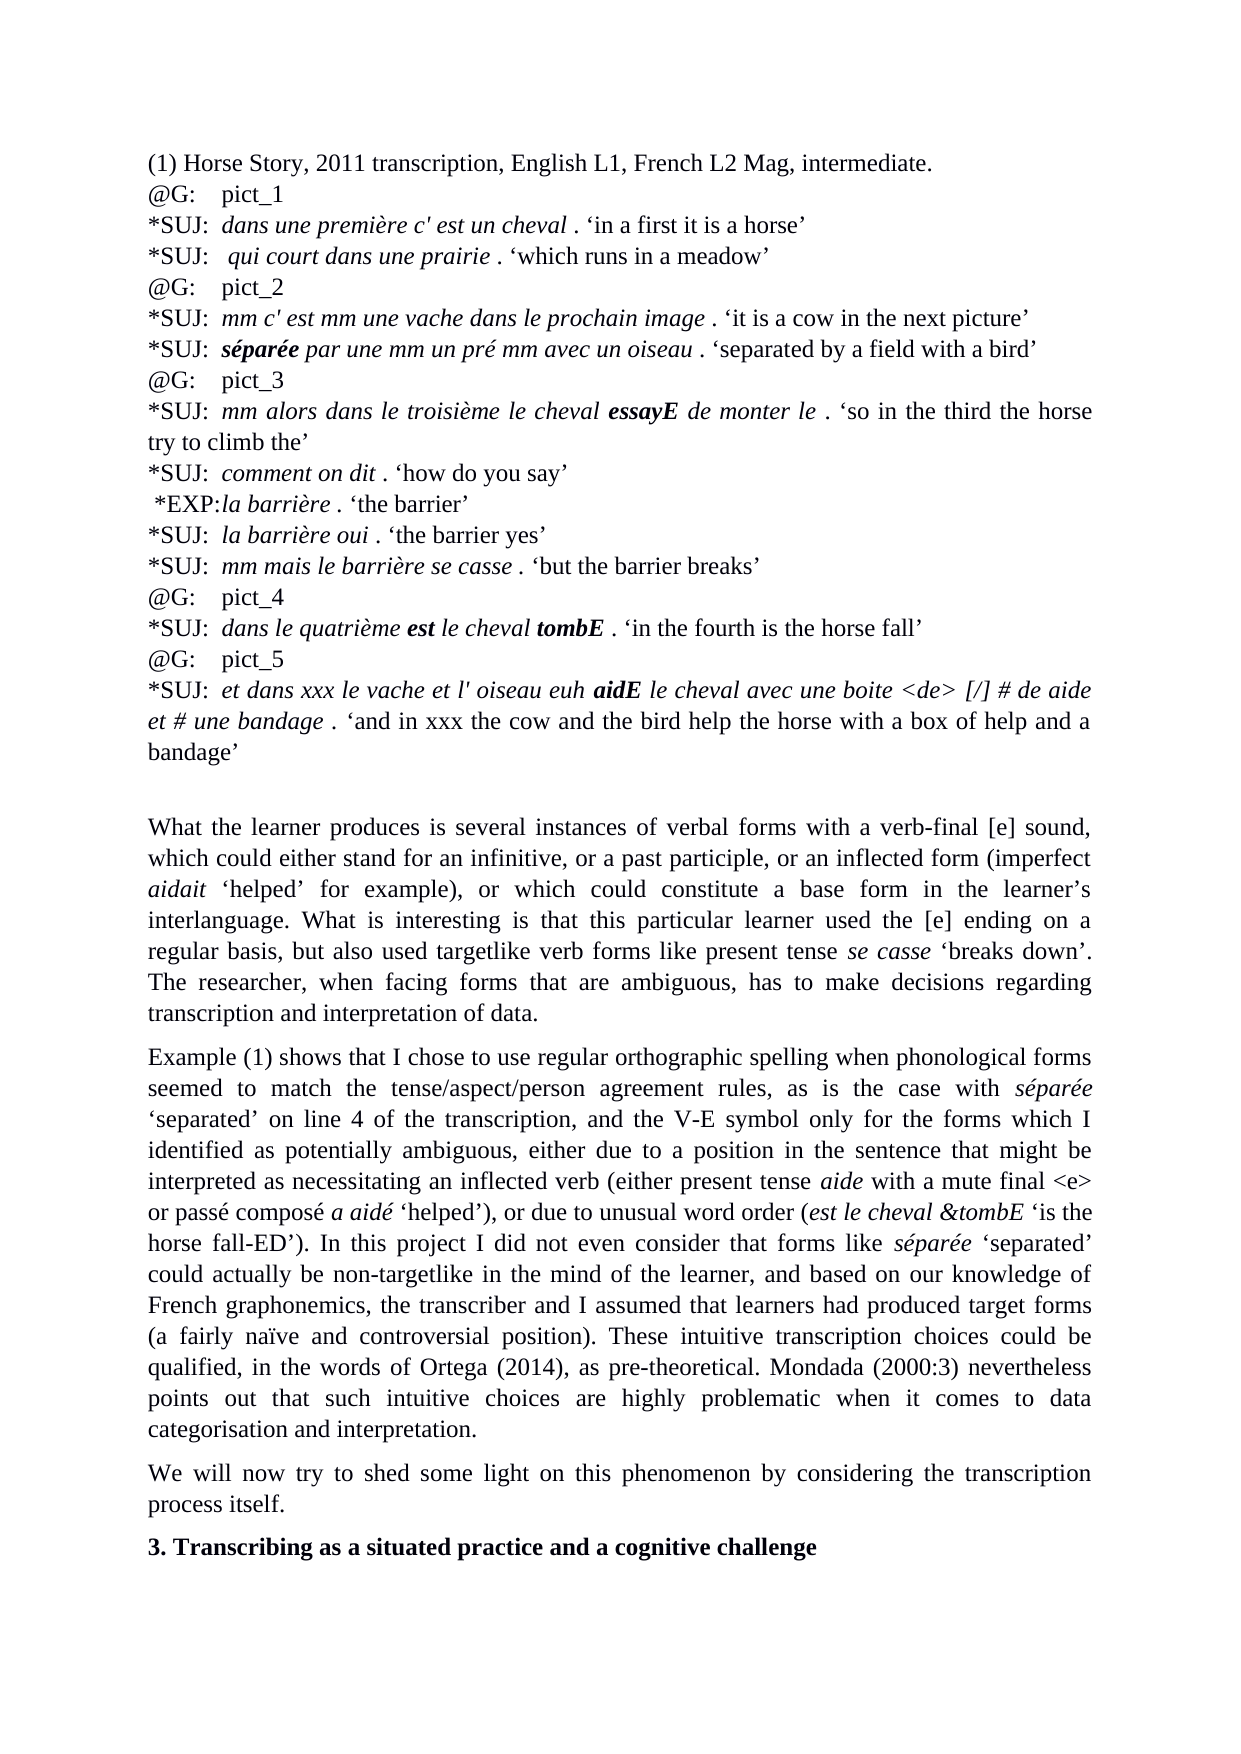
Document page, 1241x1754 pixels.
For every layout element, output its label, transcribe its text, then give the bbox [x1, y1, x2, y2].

text *SUJ: comment on dit . ‘how do you say’ [148, 458, 1093, 487]
text *SUJ: dans le quatrième est le cheval tombE . ‘in the fourth is the horse fall’ [148, 613, 1093, 642]
text We will now try to shed some light on this phenomenon by considering the transcription process itself. [148, 1458, 1093, 1518]
text @G: pict_4 [148, 582, 1093, 611]
text What the learner produces is several instances of verbal forms with a verb-final [e] sound, which could either stand for an infinitive, or a past participle, or an inflected form (imperfect aidait ‘helped’ for example), or which could constitute a base form in the learner’s interlanguage. What is interesting is that this particular learner used the [e] ending on a regular basis, but also used targetlike verb forms like present tense se casse ‘breaks down’. The researcher, when facing forms that are ambiguous, has to make decisions regarding transcription and interpretation of data. [148, 812, 1093, 1027]
text *SUJ: mm mais le barrière se casse . ‘but the barrier breaks’ [148, 551, 1093, 580]
text *SUJ: et dans xxx le vache et l' oiseau euh aidE le cheval avec une boite <de> [/] # de aide et # une bandage . ‘and in xxx the cow and the bird help the horse with a box of help and a bandage’ [148, 675, 1093, 766]
text @G: pict_5 [148, 644, 1093, 673]
text *EXP: la barrière . ‘the barrier’ [148, 489, 1093, 518]
text @G: pict_3 [148, 365, 1093, 394]
text *SUJ: mm alors dans le troisième le cheval essayE de monter le . ‘so in the third the horse try to climb the’ [148, 396, 1093, 456]
text *SUJ: dans une première c' est un cheval . ‘in a first it is a horse’ [148, 210, 1093, 238]
text Example (1) shows that I chose to use regular orthographic spelling when phonological forms seemed to match the tense/aspect/person agreement rules, as is the case with séparée ‘separated’ on line 4 of the transcription, and the V-E symbol only for the forms which I identified as potentially ambiguous, either due to a position in the sentence that might be interpreted as necessitating an inflected verb (either present tense aide with a mute final <e> or passé composé a aidé ‘helped’), or due to unusual word order (est le cheval &tombE ‘is the horse fall-ED’). In this project I did not even consider that forms like séparée ‘separated’ could actually be non-targetlike in the mind of the learner, and based on our knowledge of French graphonemics, the transcriber and I assumed that learners had produced target forms (a fairly naïve and controversial position). These intuitive transcription choices could be qualified, in the words of Ortega (2014), as pre-theoretical. Mondada (2000:3) nevertheless points out that such intuitive choices are highly problematic when it comes to data categorisation and interpretation. [148, 1042, 1093, 1443]
text *SUJ: mm c' est mm une vache dans le prochain image . ‘it is a cow in the next picture’ [148, 303, 1093, 332]
text *SUJ: la barrière oui . ‘the barrier yes’ [148, 520, 1093, 549]
text 3. Transcribing as a situated practice and a cognitive challenge [148, 1532, 1093, 1561]
text (1) Horse Story, 2011 transcription, English L1, French L2 Mag, intermediate. [148, 148, 1093, 176]
text @G: pict_2 [148, 272, 1093, 301]
text *SUJ: qui court dans une prairie . ‘which runs in a meadow’ [148, 241, 1093, 269]
text @G: pict_1 [148, 179, 1093, 207]
text *SUJ: séparée par une mm un pré mm avec un oiseau . ‘separated by a field with a bird’ [148, 334, 1093, 363]
